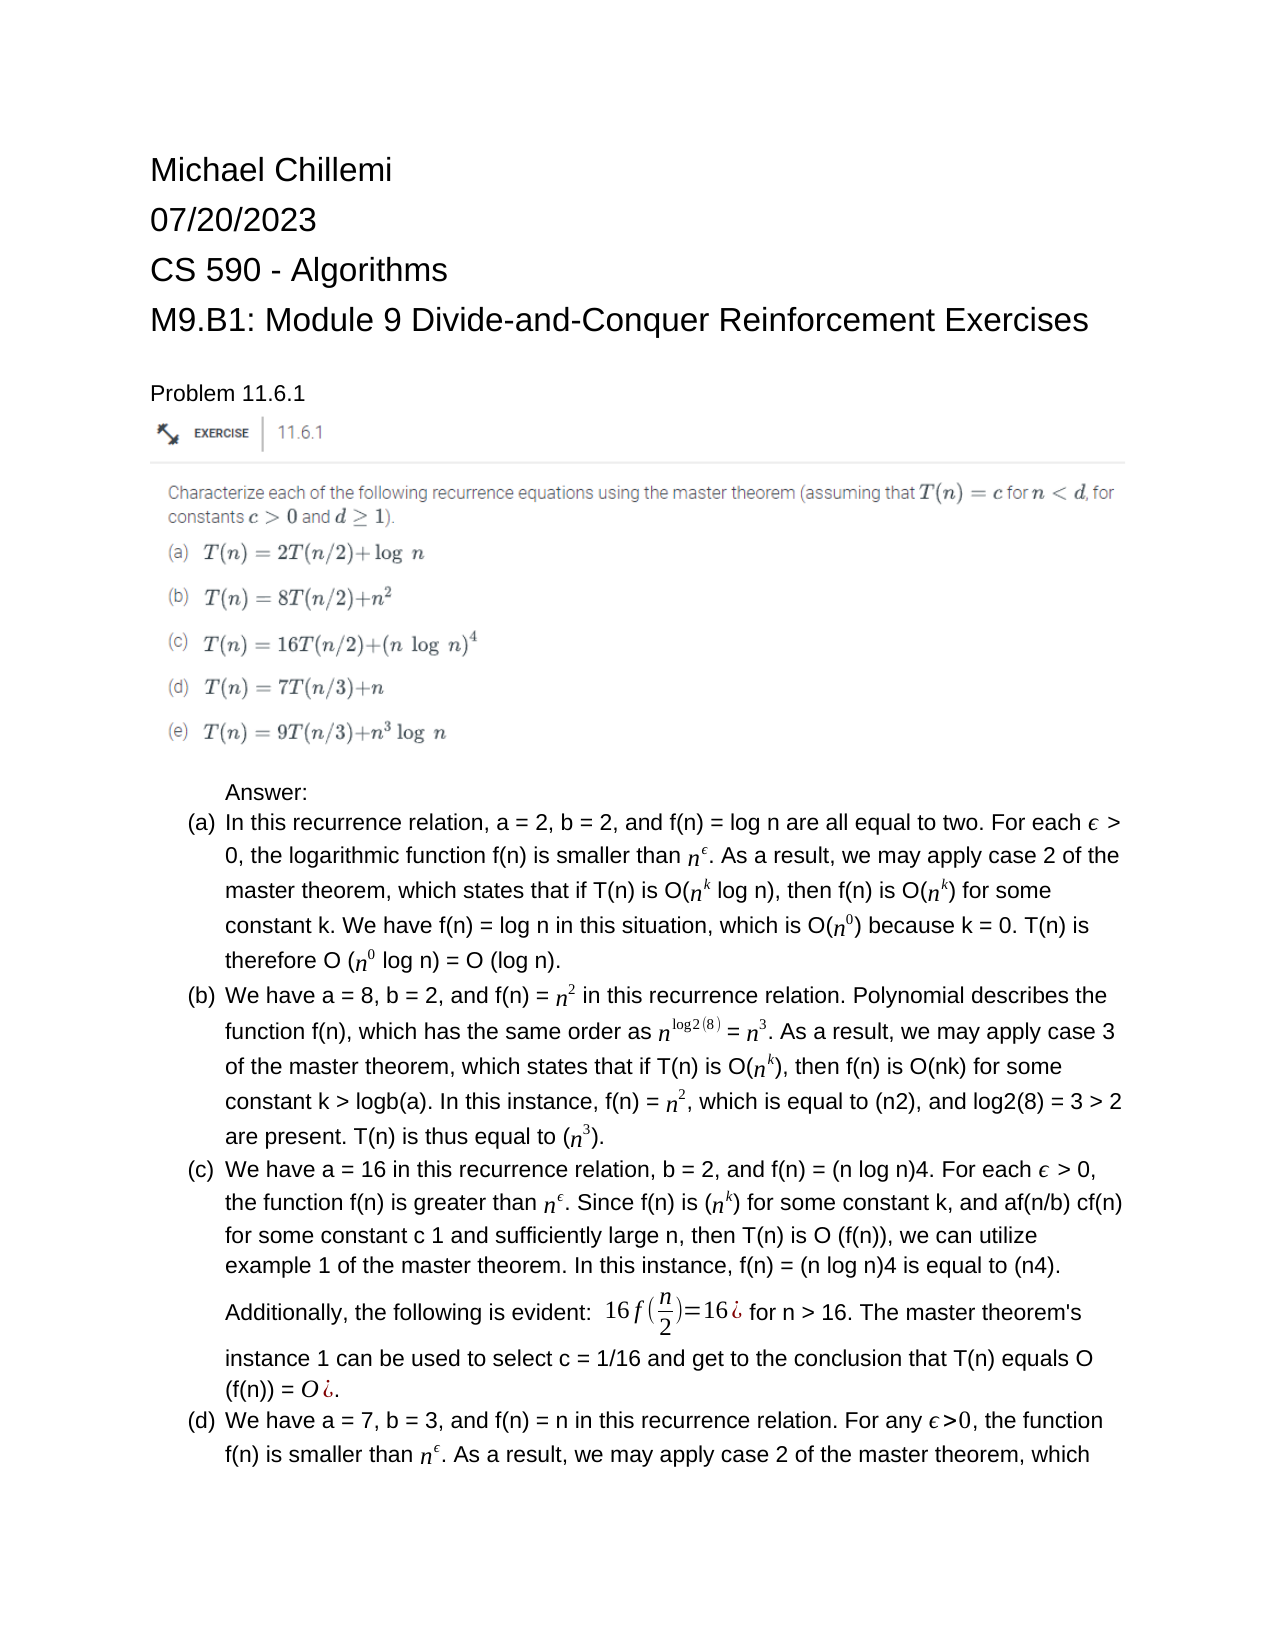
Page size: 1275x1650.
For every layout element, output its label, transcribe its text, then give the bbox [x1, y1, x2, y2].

subtitle 07/20/2023 [150, 200, 1125, 238]
list We have a = 16 in this recurrence relation, b = 2, and f(n) = (n log n)4. For each > 0, the function f(n) is greater than . Since f(n) is () for some constant k, and af(n/b) cf(n) for some constant c 1 and sufficiently large n, then T(n) is O (f(n)), we can utilize example 1 of the master theorem. In this instance, f(n) = (n log n)4 is equal to (n4). Additionally, the following is evident: for n > 16. The master theorem's instance 1 can be used to select c = 1/16 and get to the conclusion that T(n) equals O (f(n)) = . [187, 1156, 1125, 1403]
text Problem 11.6.1 [150, 380, 1125, 406]
text Answer: [150, 778, 1125, 805]
subtitle Michael Chillemi [150, 150, 1125, 188]
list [187, 1407, 1125, 1469]
list In this recurrence relation, a = 2, b = 2, and f(n) = log n are all equal to two. For each > 0, the logarithmic function f(n) is smaller than . As a result, we may apply case 2 of the master theorem, which states that if T(n) is O( log n), then f(n) is O() for some constant k. We have f(n) = log n in this situation, which is O() because k = 0. T(n) is therefore O ( log n) = O (log n). [187, 809, 1125, 976]
list We have a = 8, b = 2, and f(n) = in this recurrence relation. Polynomial describes the function f(n), which has the same order as = . As a result, we may apply case 3 of the master theorem, which states that if T(n) is O(), then f(n) is O(nk) for some constant k > logb(a). In this instance, f(n) = , which is equal to (n2), and log2(8) = 3 > 2 are present. T(n) is thus equal to (). [187, 980, 1125, 1152]
subtitle CS 590 - Algorithms [150, 250, 1125, 288]
subtitle M9.B1: Module 9 Divide-and-Conquer Reinforcement Exercises [150, 300, 1125, 338]
picture [150, 410, 1125, 775]
